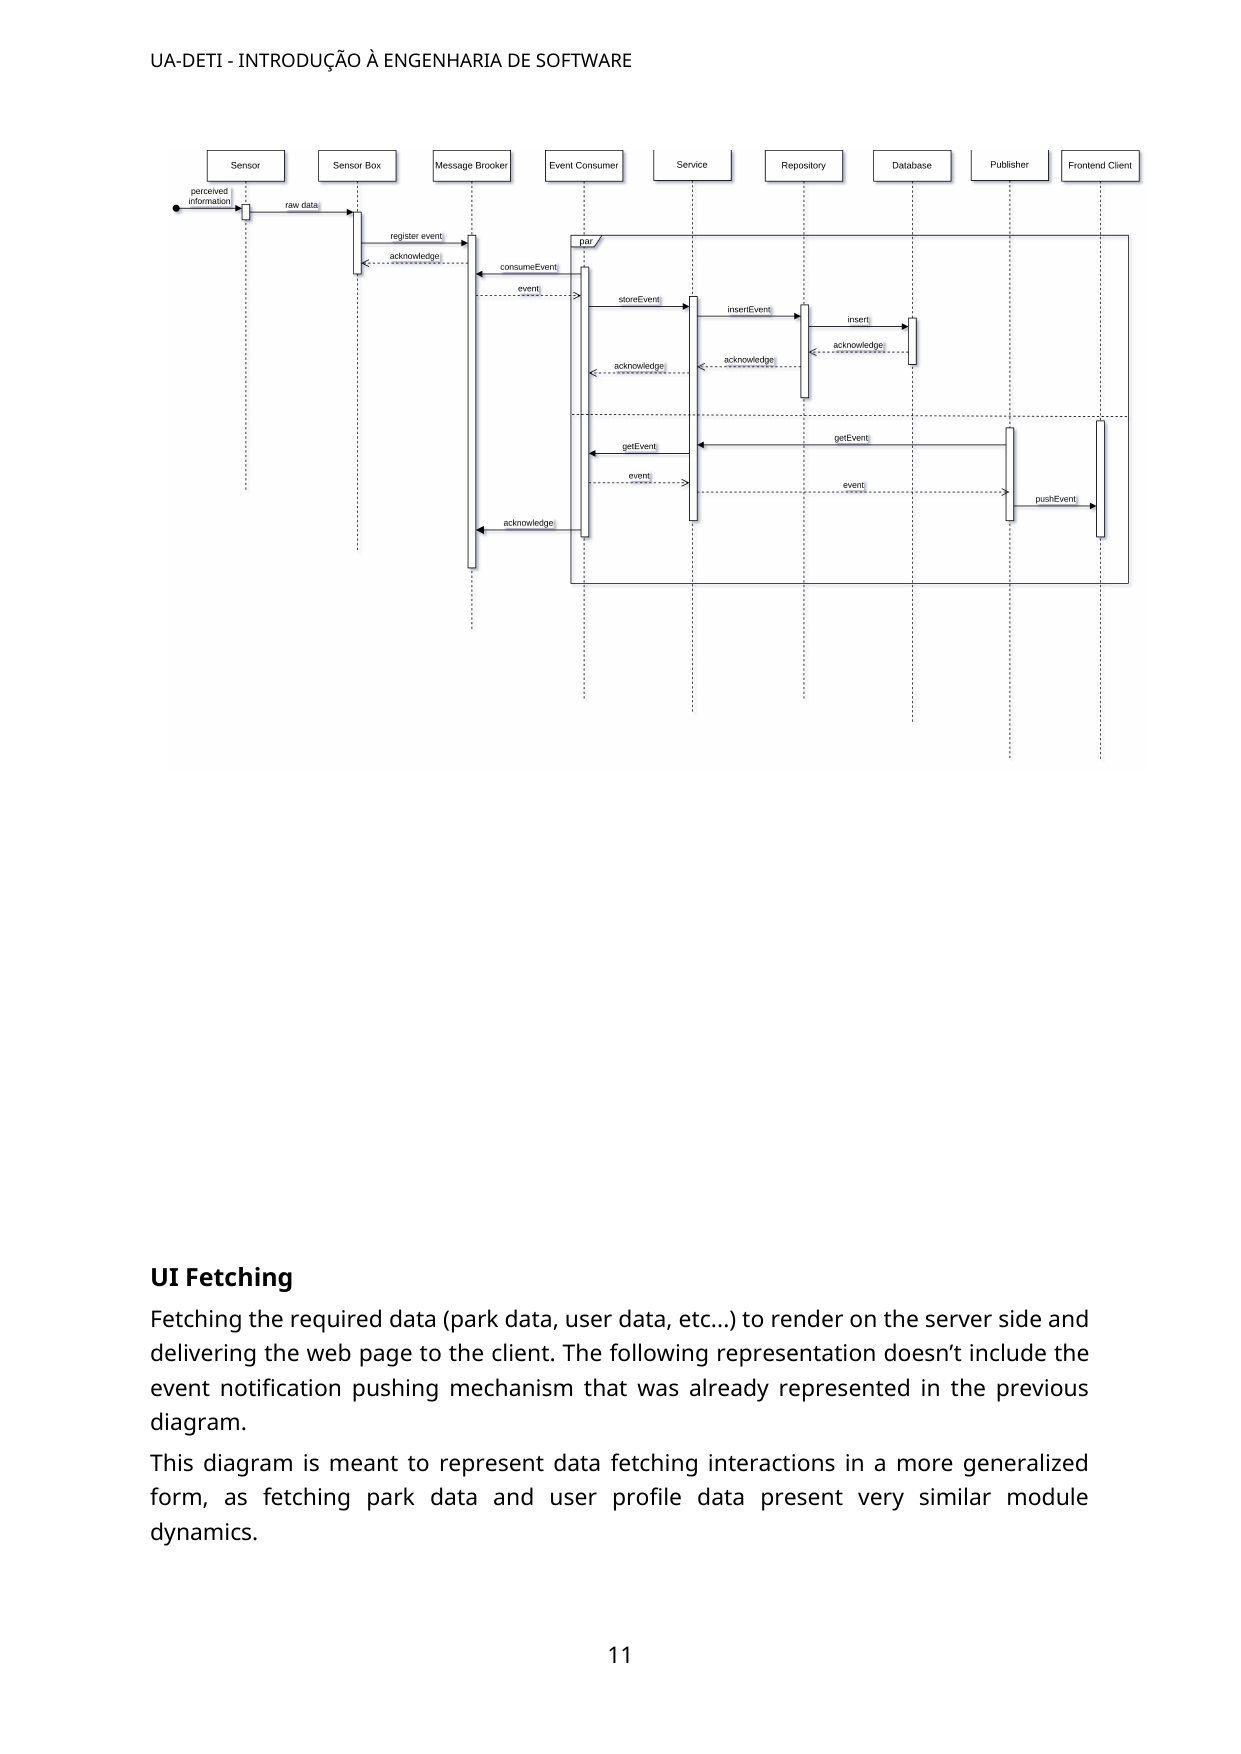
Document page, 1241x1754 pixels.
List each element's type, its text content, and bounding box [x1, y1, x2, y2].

text Fetching the required data (park data, user data, etc...) to render on the server side and delivering the web page to the client. The following representation doesn’t include the event notification pushing mechanism that was already represented in the previous diagram. [150, 1303, 1090, 1437]
text UI Fetching [150, 1259, 1090, 1293]
text This diagram is meant to represent data fetching interactions in a more generalized form, as fetching park data and user profile data present very similar module dynamics. [150, 1447, 1090, 1547]
